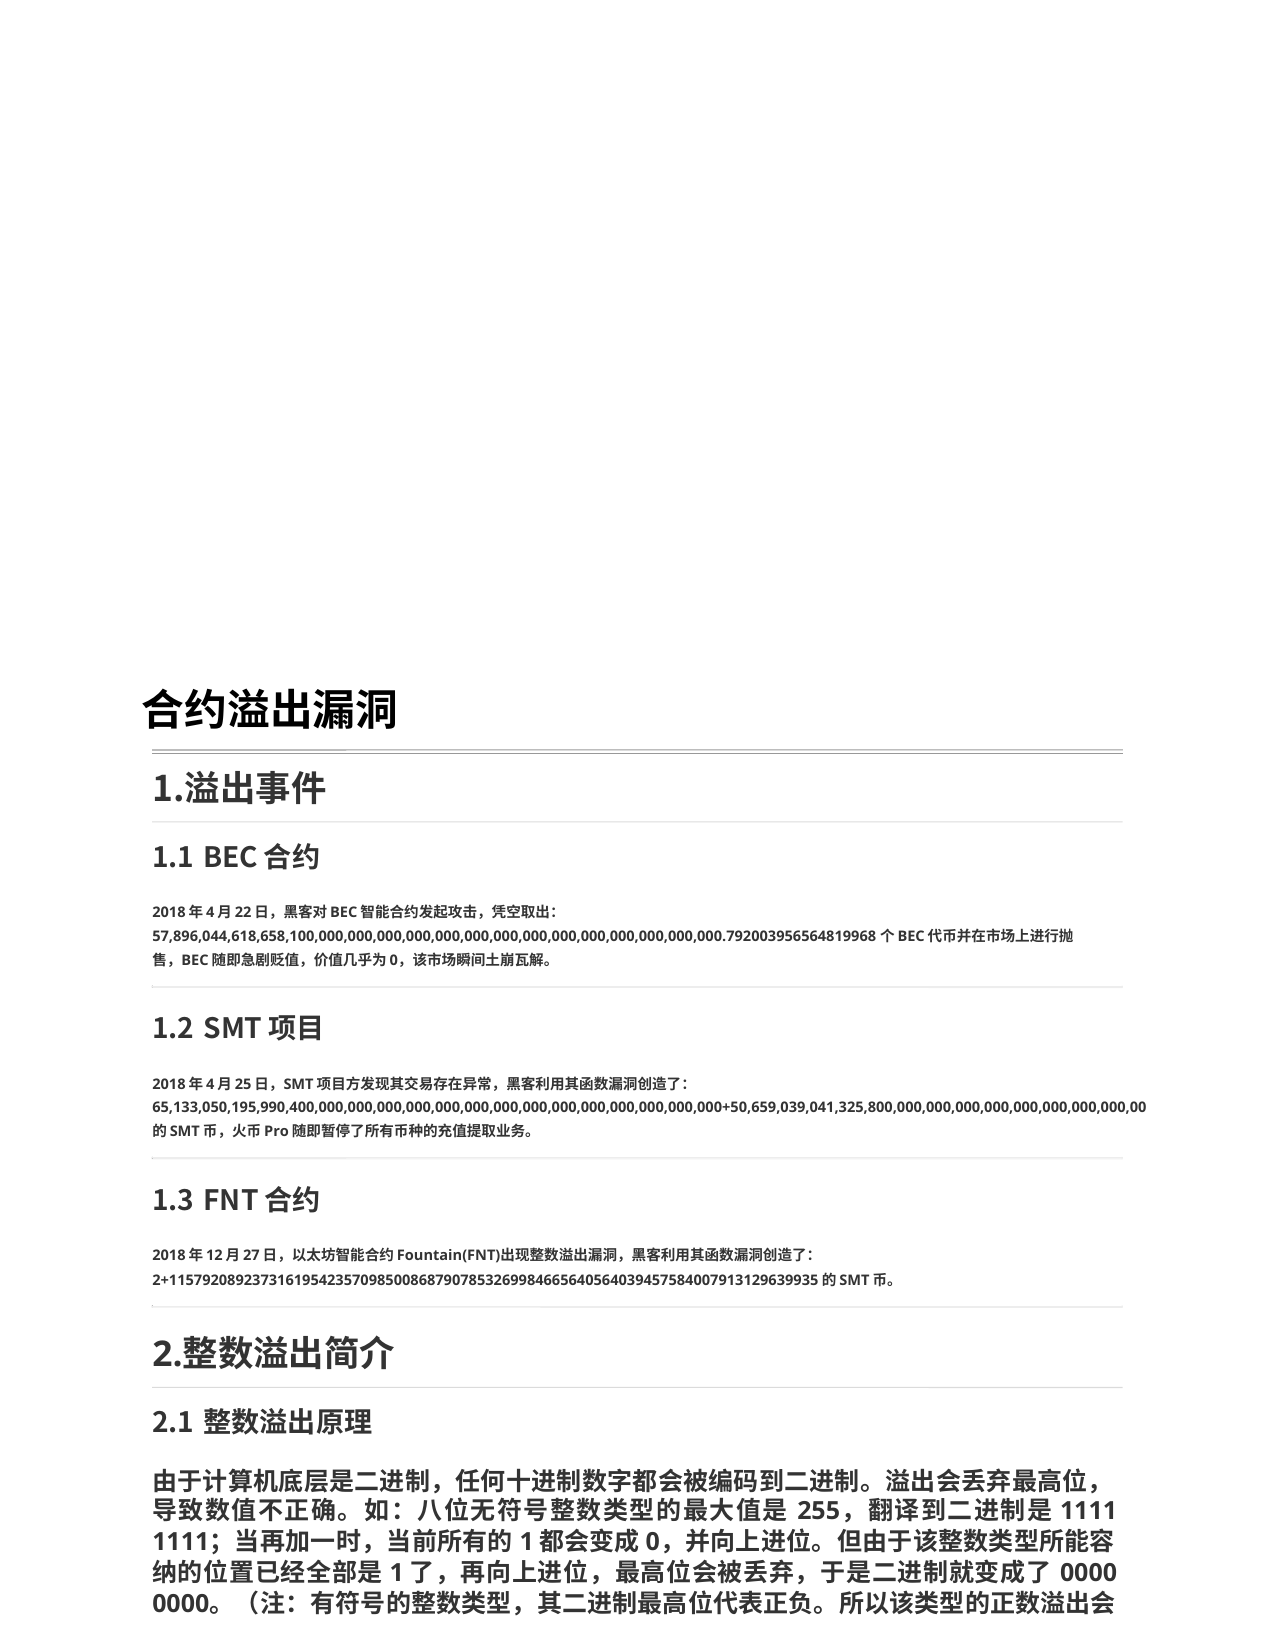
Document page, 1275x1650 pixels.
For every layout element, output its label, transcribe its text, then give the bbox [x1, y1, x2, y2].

text 2018年4月22日，黑客对BEC智能合约发起攻击，凭空取出： [152, 898, 1231, 923]
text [152, 1466, 1117, 1619]
text 2018年4月25日，SMT项目方发现其交易存在异常，黑客利用其函数漏洞创造了： [152, 1069, 1231, 1094]
list SMT项目 [152, 1006, 1231, 1047]
text 57,896,044,618,658,100,000,000,000,000,000,000,000,000,000,000,000,000,000,000.792003956564819968个BEC代币并在市场上进行抛 [152, 923, 1231, 946]
text 的SMT币，火币Pro随即暂停了所有币种的充值提取业务。 [152, 1117, 1231, 1142]
text 2.整数溢出简介 [152, 1326, 1231, 1377]
text 合约溢出漏洞 [142, 675, 1231, 737]
subtitle BEC合约 [152, 835, 1231, 876]
subtitle 1.溢出事件 [152, 760, 1231, 811]
text 2018年12月27日，以太坊智能合约Fountain(FNT)出现整数溢出漏洞，黑客利用其函数漏洞创造了： [152, 1241, 1231, 1265]
text 售，BEC随即急剧贬值，价值几乎为0，该市场瞬间土崩瓦解。 [152, 946, 1231, 971]
list FNT合约 [152, 1177, 1231, 1218]
text 2+115792089237316195423570985008687907853269984665640564039457584007913129639935的SMT币。 [152, 1265, 1231, 1290]
text 65,133,050,195,990,400,000,000,000,000,000,000,000,000,000,000,000,000,000,000+50,659,039,041,325,800,000,000,000,000,000,000,000,000,00 [152, 1094, 1231, 1117]
list 整数溢出原理 [152, 1399, 1231, 1440]
